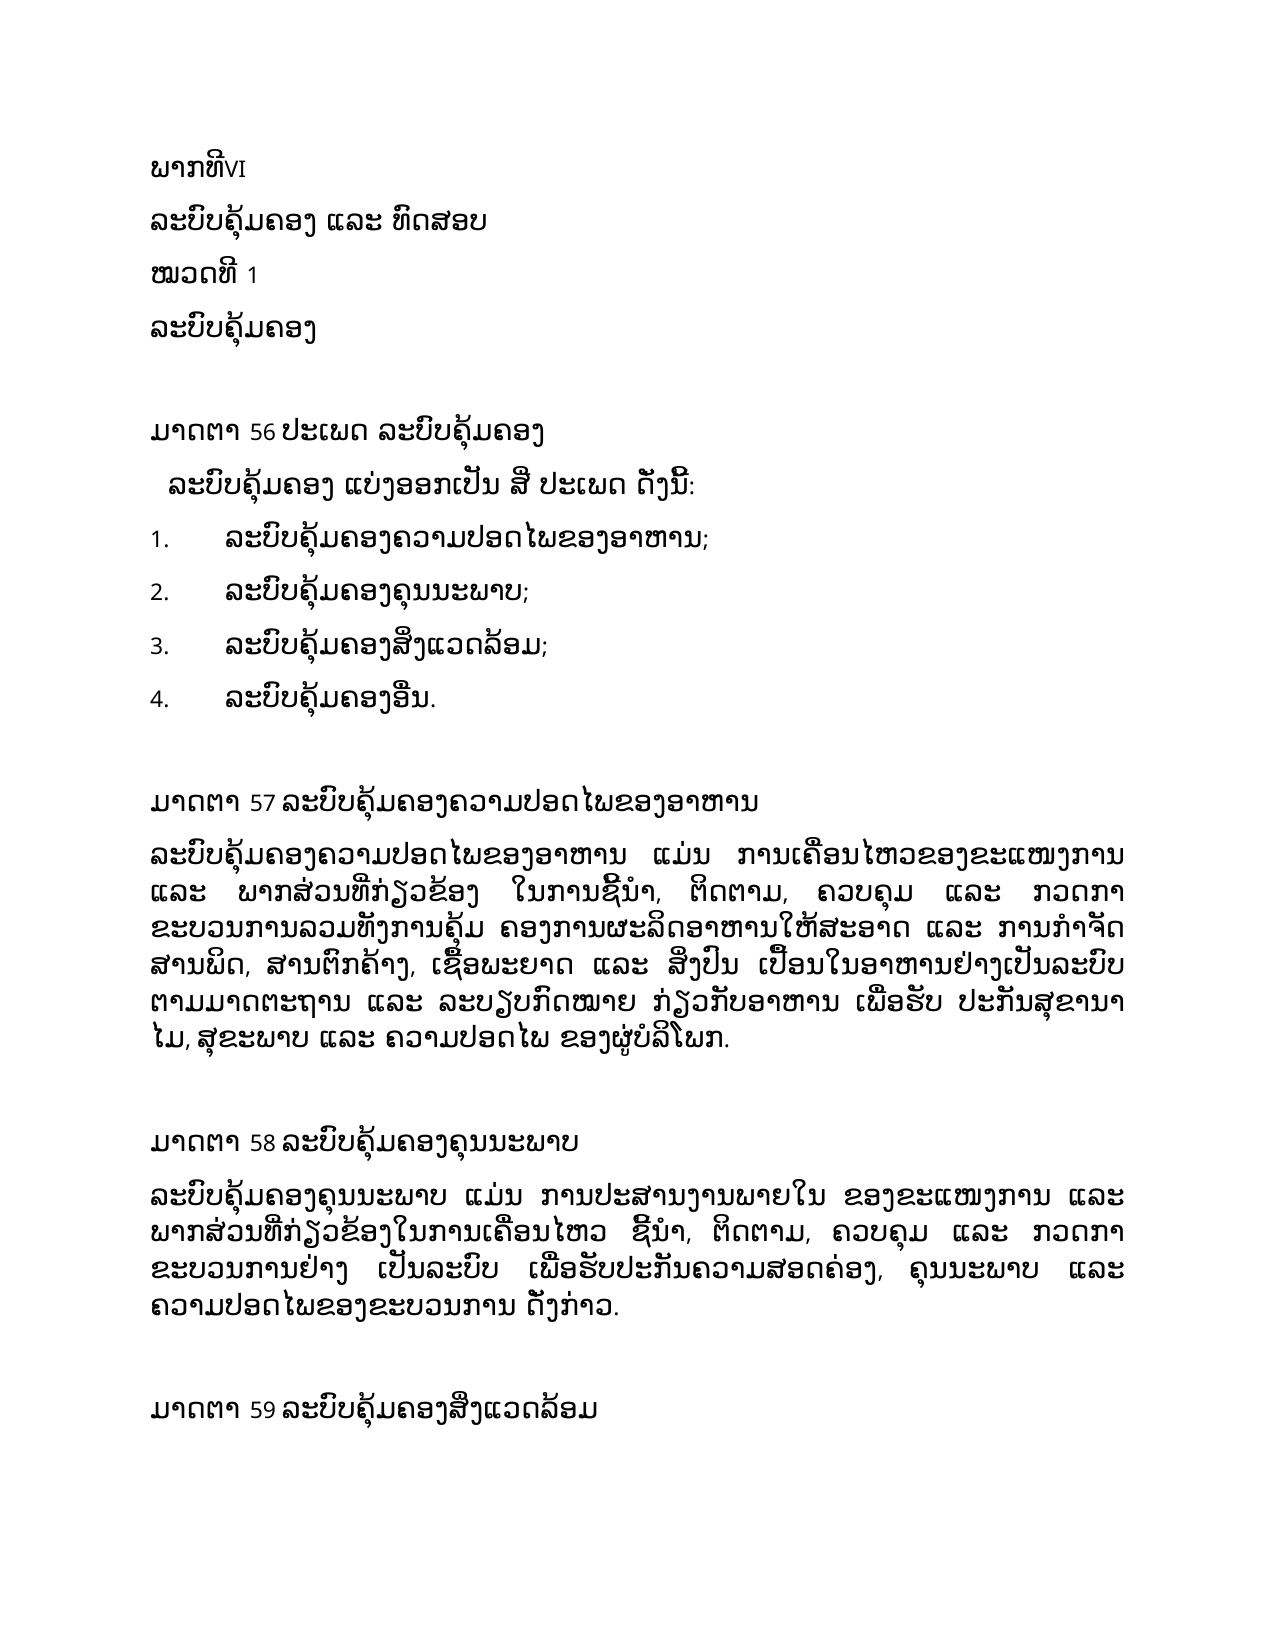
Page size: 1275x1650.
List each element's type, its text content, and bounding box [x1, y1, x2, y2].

text 2. ລະບົບຄຸ້ມຄອງຄຸນນະພາບ; [150, 574, 1125, 608]
text 4. ລະບົບຄຸ້ມຄອງອື່ນ. [150, 680, 1125, 714]
text 3. ລະບົບຄຸ້ມຄອງສິ່ງແວດລ້ອມ; [150, 627, 1125, 661]
text ມາດຕາ 56 ປະເພດ ລະບົບຄຸ້ມຄອງ [150, 414, 1125, 448]
text ລະບົບຄຸ້ມຄອງ ແບ່ງອອກເປັນ ສີ່ ປະເພດ ດັ່ງນີ້: [150, 467, 1125, 501]
text ລະບົບຄຸ້ມຄອງ ແລະ ທົດສອບ [150, 203, 1125, 237]
text ມາດຕາ 59 ລະບົບຄຸ້ມຄອງສິ່ງແວດລ້ອມ [150, 1392, 1125, 1426]
text ໝວດທີ 1 [150, 257, 1125, 291]
text 1. ລະບົບຄຸ້ມຄອງຄວາມປອດໄພຂອງອາຫານ; [150, 520, 1125, 554]
text ລະບົບຄຸ້ມຄອງຄຸນນະພາບ ແມ່ນ ການປະສານງານພາຍໃນ ຂອງຂະແໜງການ ແລະ ພາກສ່ວນທີ່ກ່ຽວຂ້ອງໃນການເຄື່ອນໄຫວ ຊີ້ນຳ, ຕິດຕາມ, ຄວບຄຸມ ແລະ ກວດກາຂະບວນການຢ່າງ ເປັນລະບົບ ເພື່ອຮັບປະກັນຄວາມສອດຄ່ອງ, ຄຸນນະພາບ ແລະ ຄວາມປອດໄພຂອງຂະບວນການ ດັ່ງກ່າວ. [150, 1178, 1125, 1322]
text ພາກທີVI [150, 150, 1125, 184]
text ລະບົບຄຸ້ມຄອງ [150, 310, 1125, 344]
text ລະບົບຄຸ້ມຄອງຄວາມປອດໄພຂອງອາຫານ ແມ່ນ ການເຄື່ອນໄຫວຂອງຂະແໜງການ ແລະ ພາກສ່ວນທີ່ກ່ຽວຂ້ອງ ໃນການຊີ້ນຳ, ຕິດຕາມ, ຄວບຄຸມ ແລະ ກວດກາ ຂະບວນການລວມທັງການຄຸ້ມ ຄອງການຜະລິດອາຫານໃຫ້ສະອາດ ແລະ ການກຳຈັດສານພິດ, ສານຕົກຄ້າງ, ເຊື້ອພະຍາດ ແລະ ສິ່ງປົນ ເປື້ອນໃນອາຫານຢ່າງເປັນລະບົບ ຕາມມາດຕະຖານ ແລະ ລະບຽບກົດໝາຍ ກ່ຽວກັບອາຫານ ເພື່ອຮັບ ປະກັນສຸຂານາໄມ, ສຸຂະພາບ ແລະ ຄວາມປອດໄພ ຂອງຜູ່ບໍລິໂພກ. [150, 837, 1125, 1055]
text ມາດຕາ 57 ລະບົບຄຸ້ມຄອງຄວາມປອດໄພຂອງອາຫານ [150, 784, 1125, 818]
text ມາດຕາ 58 ລະບົບຄຸ້ມຄອງຄຸນນະພາບ [150, 1124, 1125, 1158]
